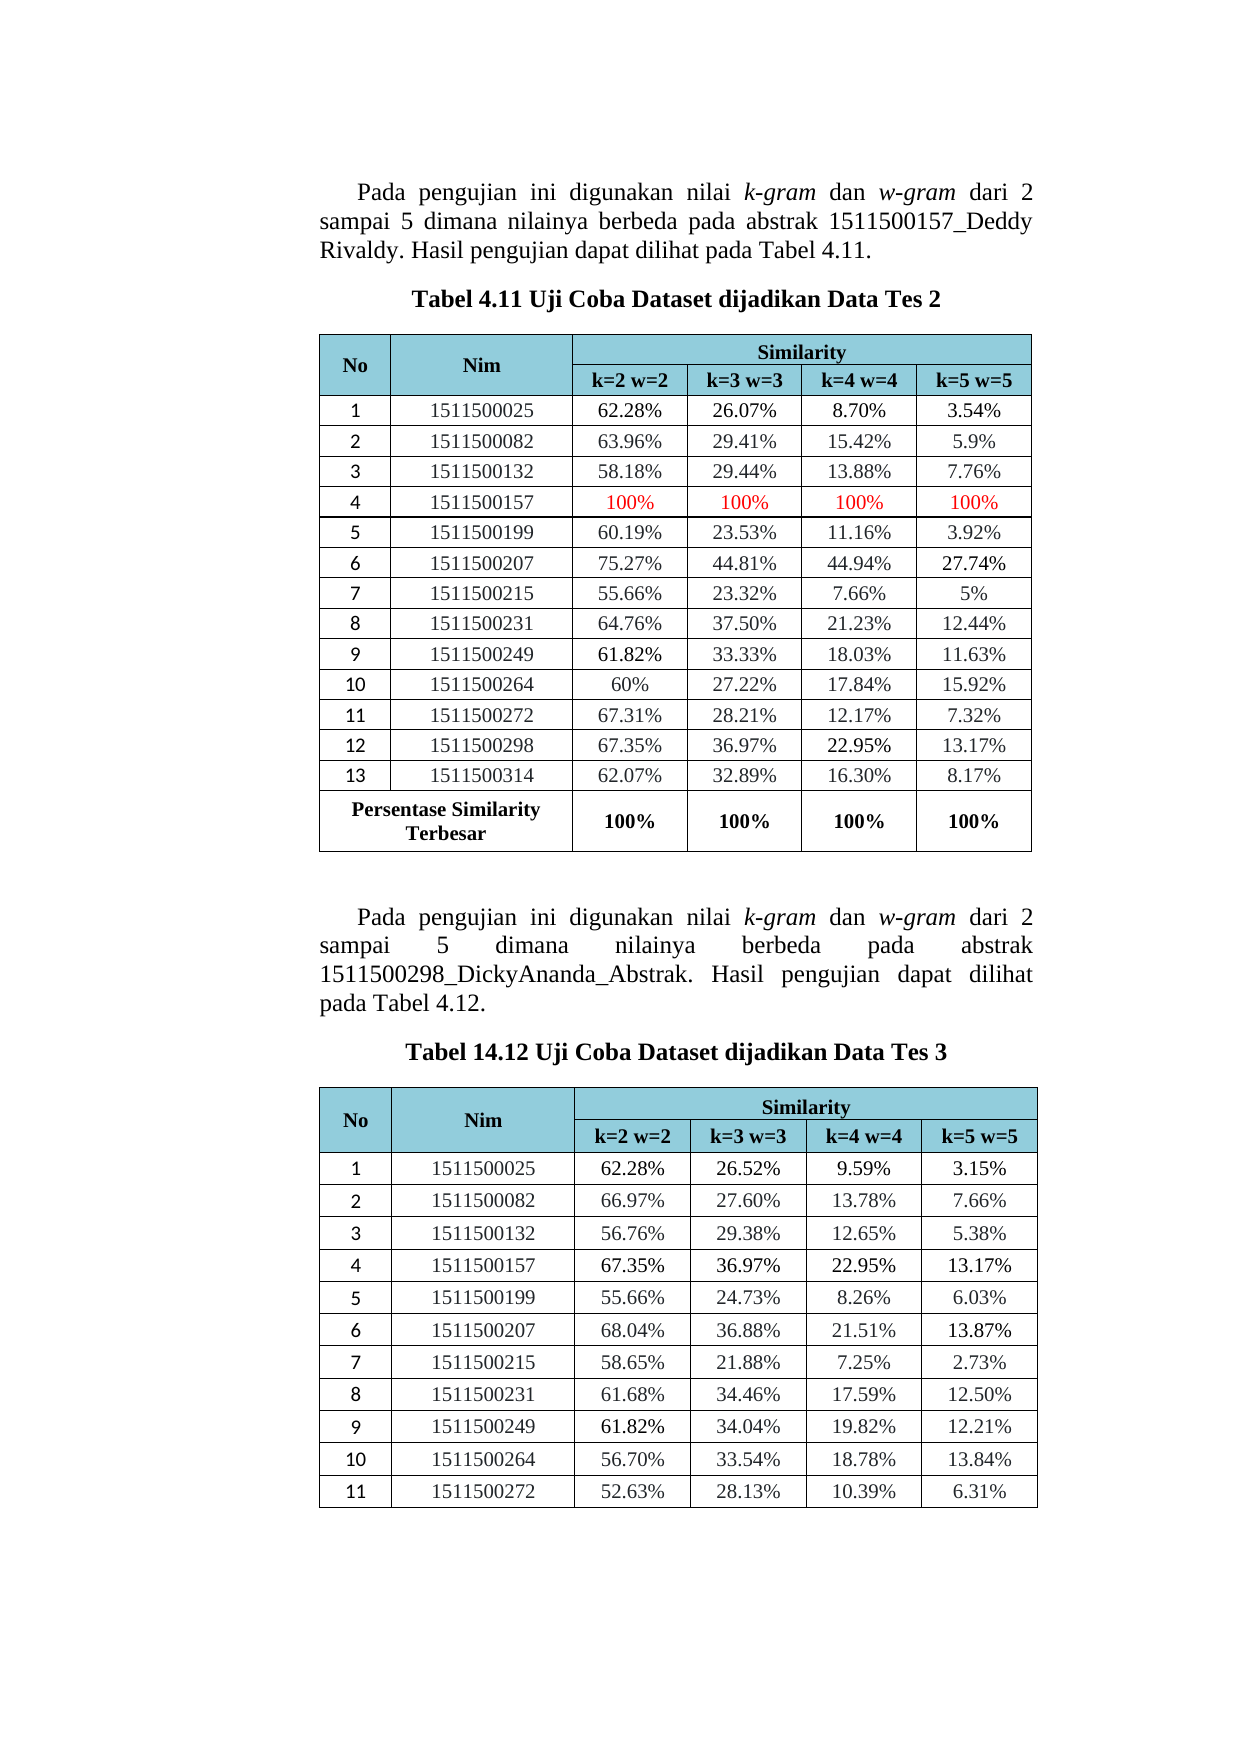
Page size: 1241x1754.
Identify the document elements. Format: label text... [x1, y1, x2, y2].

table_cell 1511500231 [392, 1379, 574, 1410]
table_cell 11 [320, 700, 390, 729]
table_cell 22.95% [802, 730, 916, 760]
table_cell 8 [320, 609, 390, 638]
table_cell 34.46% [691, 1379, 806, 1410]
table_cell 21.23% [802, 609, 916, 638]
table_cell 3.92% [917, 518, 1031, 547]
table_cell 2 [320, 1185, 391, 1216]
table_cell 67.31% [573, 700, 687, 729]
table_cell 67.35% [573, 730, 687, 760]
table_cell 15.92% [917, 670, 1031, 699]
table_cell 1511500249 [391, 639, 572, 668]
table_cell 28.21% [688, 700, 801, 729]
table_cell 7.32% [917, 700, 1031, 729]
table_cell 6.03% [922, 1282, 1037, 1313]
table_cell 36.97% [691, 1250, 806, 1281]
table_cell 8.70% [802, 396, 916, 425]
table_cell 7 [320, 578, 390, 608]
table_cell 1511500025 [392, 1153, 574, 1184]
table_cell 7.76% [917, 457, 1031, 486]
table_cell 62.28% [573, 396, 687, 425]
table_cell 67.35% [575, 1250, 690, 1281]
table_cell 3.15% [922, 1153, 1037, 1184]
table_cell 17.59% [807, 1379, 921, 1410]
table_cell 68.04% [575, 1314, 690, 1345]
table_cell 44.81% [688, 548, 801, 577]
table_cell 36.88% [691, 1314, 806, 1345]
table_cell 13.87% [922, 1314, 1037, 1345]
table_cell 1 [320, 1153, 391, 1184]
table_cell 21.88% [691, 1346, 806, 1378]
table_cell 33.54% [691, 1443, 806, 1474]
table_cell 61.82% [573, 639, 687, 668]
table_cell 100% [573, 791, 687, 851]
table_cell 13.17% [922, 1250, 1037, 1281]
table_cell 37.50% [688, 609, 801, 638]
table_cell 1511500157 [391, 487, 572, 516]
table_cell 22.95% [807, 1250, 921, 1281]
table_cell 5.9% [917, 426, 1031, 456]
table_cell 28.13% [691, 1476, 806, 1507]
table_cell 13.88% [802, 457, 916, 486]
table_cell 100% [802, 487, 916, 516]
table_cell 64.76% [573, 609, 687, 638]
table_cell 1 [320, 396, 390, 425]
table_cell 44.94% [802, 548, 916, 577]
table_cell 7.66% [802, 578, 916, 608]
table_cell 1511500272 [392, 1476, 574, 1507]
table_cell 15.42% [802, 426, 916, 456]
table_cell 61.68% [575, 1379, 690, 1410]
table_cell k=2 w=2 [575, 1120, 690, 1152]
table_cell 13.78% [807, 1185, 921, 1216]
table_cell 26.52% [691, 1153, 806, 1184]
table_cell 1511500082 [391, 426, 572, 456]
table_cell 29.41% [688, 426, 801, 456]
table_cell 3 [320, 1217, 391, 1248]
table_cell 29.44% [688, 457, 801, 486]
table_cell 1511500231 [391, 609, 572, 638]
table_cell 1511500215 [392, 1346, 574, 1378]
table_header Nim [392, 1088, 574, 1152]
table_cell 10 [320, 670, 390, 699]
table_cell 27.74% [917, 548, 1031, 577]
table_cell 2.73% [922, 1346, 1037, 1378]
table_cell k=5 w=5 [917, 365, 1031, 395]
table_cell 6 [320, 548, 390, 577]
table_cell 1511500215 [391, 578, 572, 608]
table_cell 12.17% [802, 700, 916, 729]
table_cell k=2 w=2 [573, 365, 687, 395]
table_cell 56.76% [575, 1217, 690, 1248]
table_cell 18.03% [802, 639, 916, 668]
table_cell 5% [917, 578, 1031, 608]
table_cell 24.73% [691, 1282, 806, 1313]
table_cell 1511500207 [391, 548, 572, 577]
table_cell 100% [917, 487, 1031, 516]
table_cell 13.84% [922, 1443, 1037, 1474]
table_cell 11.16% [802, 518, 916, 547]
table_cell 58.18% [573, 457, 687, 486]
table_cell 3.54% [917, 396, 1031, 425]
table_cell k=3 w=3 [691, 1120, 806, 1152]
table_cell 1511500082 [392, 1185, 574, 1216]
table_cell 9 [320, 1411, 391, 1442]
table_cell 4 [320, 1250, 391, 1281]
table_cell 100% [688, 791, 801, 851]
table_cell 33.33% [688, 639, 801, 668]
table_cell 5 [320, 1282, 391, 1313]
table_cell 7 [320, 1346, 391, 1378]
table_cell k=4 w=4 [802, 365, 916, 395]
table_cell 7.66% [922, 1185, 1037, 1216]
table_cell 58.65% [575, 1346, 690, 1378]
table_cell 62.07% [573, 761, 687, 790]
table_cell 36.97% [688, 730, 801, 760]
table_cell 1511500025 [391, 396, 572, 425]
table_cell 11.63% [917, 639, 1031, 668]
table_cell 60% [573, 670, 687, 699]
table_cell 75.27% [573, 548, 687, 577]
table_cell 1511500264 [392, 1443, 574, 1474]
table_cell 1511500132 [391, 457, 572, 486]
table_cell k=4 w=4 [807, 1120, 921, 1152]
table_cell 23.32% [688, 578, 801, 608]
table_cell 9 [320, 639, 390, 668]
table_cell 29.38% [691, 1217, 806, 1248]
table_cell 13 [320, 761, 390, 790]
table_cell 1511500264 [391, 670, 572, 699]
table_cell 4 [320, 487, 390, 516]
table_cell 18.78% [807, 1443, 921, 1474]
table_cell 23.53% [688, 518, 801, 547]
table_cell 3 [320, 457, 390, 486]
table_cell 1511500207 [392, 1314, 574, 1345]
table_cell 10 [320, 1443, 391, 1474]
table_cell 17.84% [802, 670, 916, 699]
table_cell 63.96% [573, 426, 687, 456]
text Tabel 4.11 Uji Coba Dataset dijadikan Data Tes 2 [319, 284, 1033, 313]
table_cell 16.30% [802, 761, 916, 790]
table_cell 100% [573, 487, 687, 516]
table_cell 100% [917, 791, 1031, 851]
table_cell 7.25% [807, 1346, 921, 1378]
table_cell 10.39% [807, 1476, 921, 1507]
table_header Similarity [575, 1088, 1037, 1119]
table_cell 2 [320, 426, 390, 456]
table_cell 12.44% [917, 609, 1031, 638]
table_cell 5 [320, 518, 390, 547]
table_cell 9.59% [807, 1153, 921, 1184]
table_cell 1511500272 [391, 700, 572, 729]
table_cell 55.66% [573, 578, 687, 608]
table_cell 1511500199 [392, 1282, 574, 1313]
table_cell 55.66% [575, 1282, 690, 1313]
table_cell 8.17% [917, 761, 1031, 790]
table_header Similarity [573, 335, 1031, 364]
table_cell 52.63% [575, 1476, 690, 1507]
table_cell 8 [320, 1379, 391, 1410]
table_cell k=3 w=3 [688, 365, 801, 395]
table_header No [320, 1088, 391, 1152]
table_cell 19.82% [807, 1411, 921, 1442]
table_cell 56.70% [575, 1443, 690, 1474]
table_cell 62.28% [575, 1153, 690, 1184]
table_cell 1511500157 [392, 1250, 574, 1281]
table_cell 1511500314 [391, 761, 572, 790]
table_cell k=5 w=5 [922, 1120, 1037, 1152]
table_cell 27.60% [691, 1185, 806, 1216]
table_cell 5.38% [922, 1217, 1037, 1248]
table_cell 12 [320, 730, 390, 760]
table_cell 27.22% [688, 670, 801, 699]
table_cell 6.31% [922, 1476, 1037, 1507]
table_cell 1511500132 [392, 1217, 574, 1248]
table_cell 32.89% [688, 761, 801, 790]
table_cell 100% [688, 487, 801, 516]
table_cell 12.21% [922, 1411, 1037, 1442]
table_cell 12.65% [807, 1217, 921, 1248]
table_cell 1511500249 [392, 1411, 574, 1442]
table_cell 100% [802, 791, 916, 851]
table_cell Persentase Similarity Terbesar [320, 791, 572, 851]
table_cell 66.97% [575, 1185, 690, 1216]
table_cell 13.17% [917, 730, 1031, 760]
table_cell 60.19% [573, 518, 687, 547]
table_cell 34.04% [691, 1411, 806, 1442]
table_cell 1511500199 [391, 518, 572, 547]
table_cell 6 [320, 1314, 391, 1345]
table_header Nim [391, 335, 572, 395]
table_cell 8.26% [807, 1282, 921, 1313]
table_cell 11 [320, 1476, 391, 1507]
table_cell 12.50% [922, 1379, 1037, 1410]
table_cell 1511500298 [391, 730, 572, 760]
text Tabel 4.12 Uji Coba Dataset dijadikan Data Tes 3 [319, 1037, 1033, 1066]
table_header No [320, 335, 390, 395]
table_cell 61.82% [575, 1411, 690, 1442]
table_cell 26.07% [688, 396, 801, 425]
text Pada pengujian ini digunakan nilai k-gram dan w-gram dari 2 sampai 5 dimana nilainya berbeda pada abstrak 1511500298_DickyAnanda_Abstrak. Hasil pengujian dapat dilihat pada Tabel 4.12. [319, 902, 1033, 1017]
table_cell 21.51% [807, 1314, 921, 1345]
